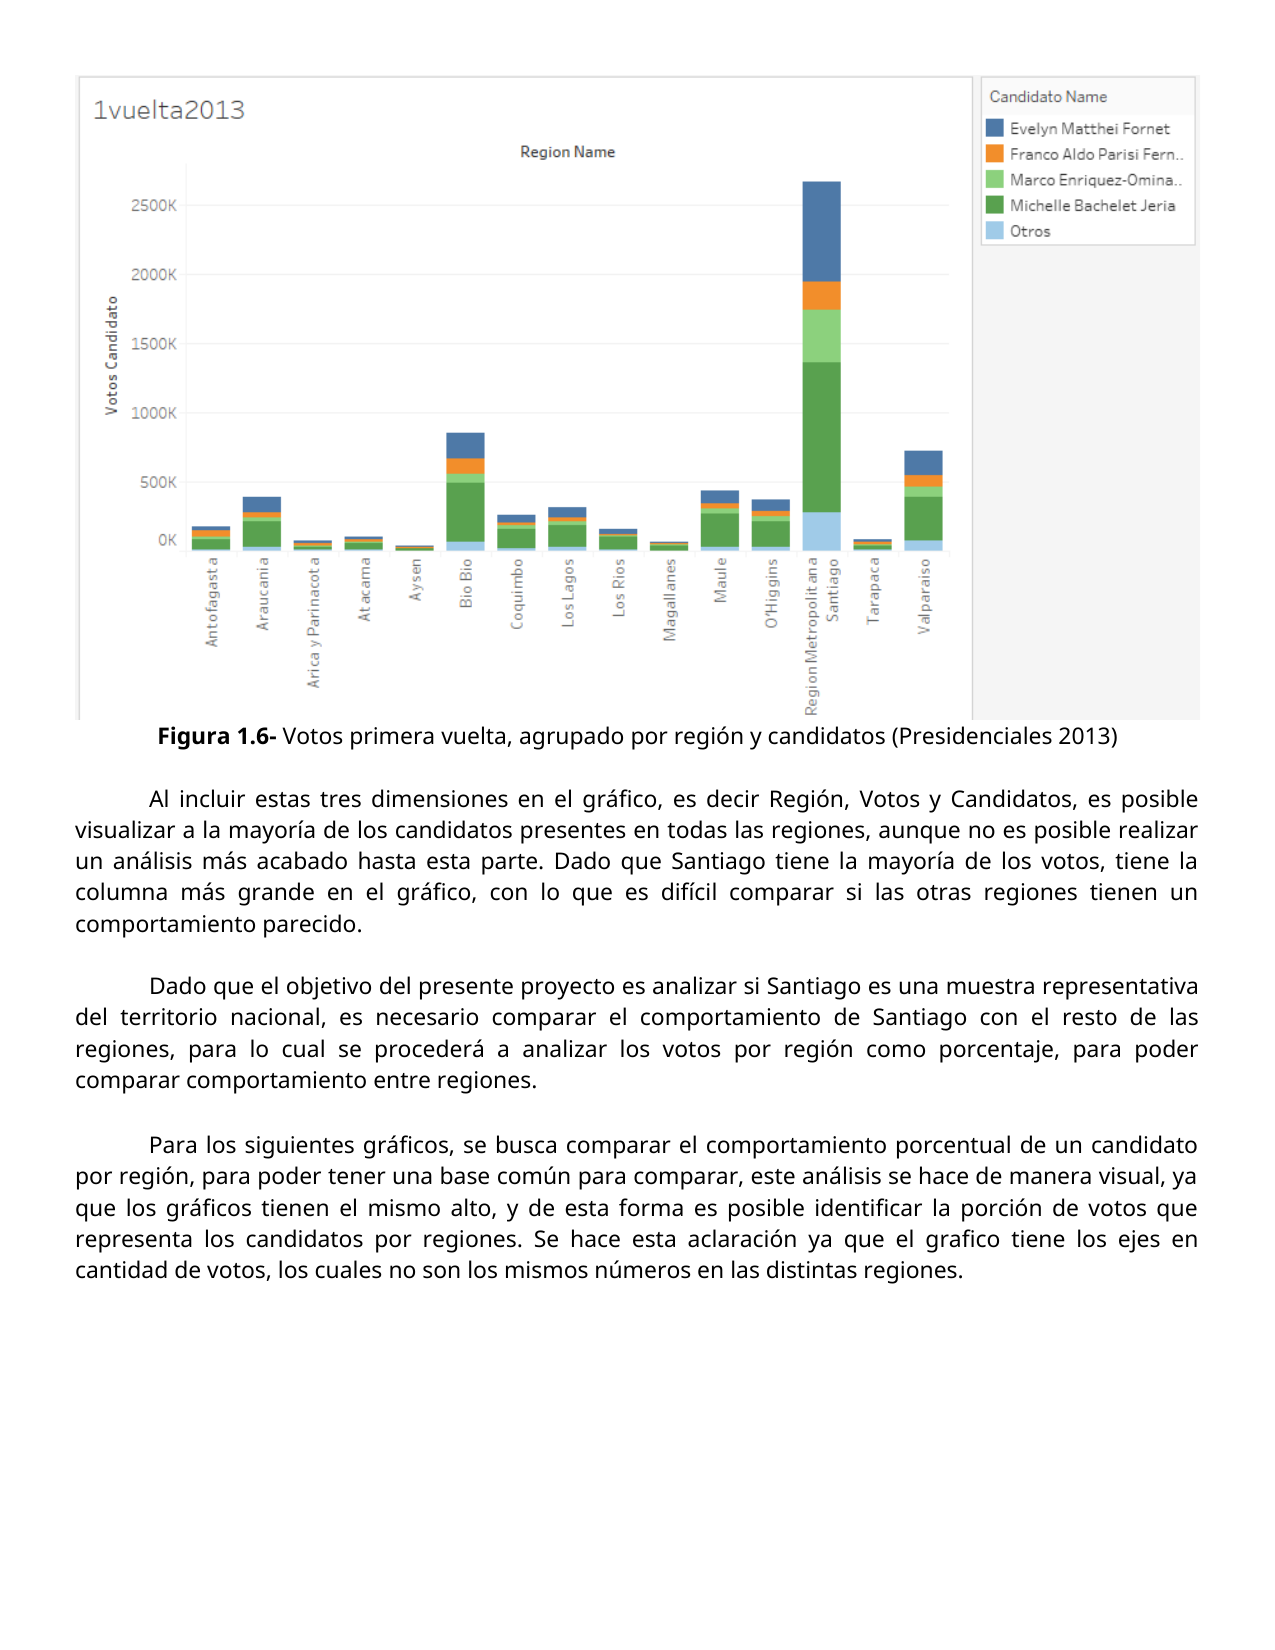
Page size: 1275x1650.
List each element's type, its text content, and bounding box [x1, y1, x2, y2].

text Dado que el objetivo del presente proyecto es analizar si Santiago es una muestra representativa del territorio nacional, es necesario comparar el comportamiento de Santiago con el resto de las regiones, para lo cual se procederá a analizar los votos por región como porcentaje, para poder comparar comportamiento entre regiones. [75, 970, 1200, 1095]
text Figura 1.6- Votos primera vuelta, agrupado por región y candidatos (Presidenciales 2013) [75, 720, 1200, 751]
text Al incluir estas tres dimensiones en el gráfico, es decir Región, Votos y Candidatos, es posible visualizar a la mayoría de los candidatos presentes en todas las regiones, aunque no es posible realizar un análisis más acabado hasta esta parte. Dado que Santiago tiene la mayoría de los votos, tiene la columna más grande en el gráfico, con lo que es difícil comparar si las otras regiones tienen un comportamiento parecido. [75, 782, 1200, 939]
text Para los siguientes gráficos, se busca comparar el comportamiento porcentual de un candidato por región, para poder tener una base común para comparar, este análisis se hace de manera visual, ya que los gráficos tienen el mismo alto, y de esta forma es posible identificar la porción de votos que representa los candidatos por regiones. Se hace esta aclaración ya que el grafico tiene los ejes en cantidad de votos, los cuales no son los mismos números en las distintas regiones. [75, 1129, 1200, 1285]
picture [75, 75, 1200, 720]
